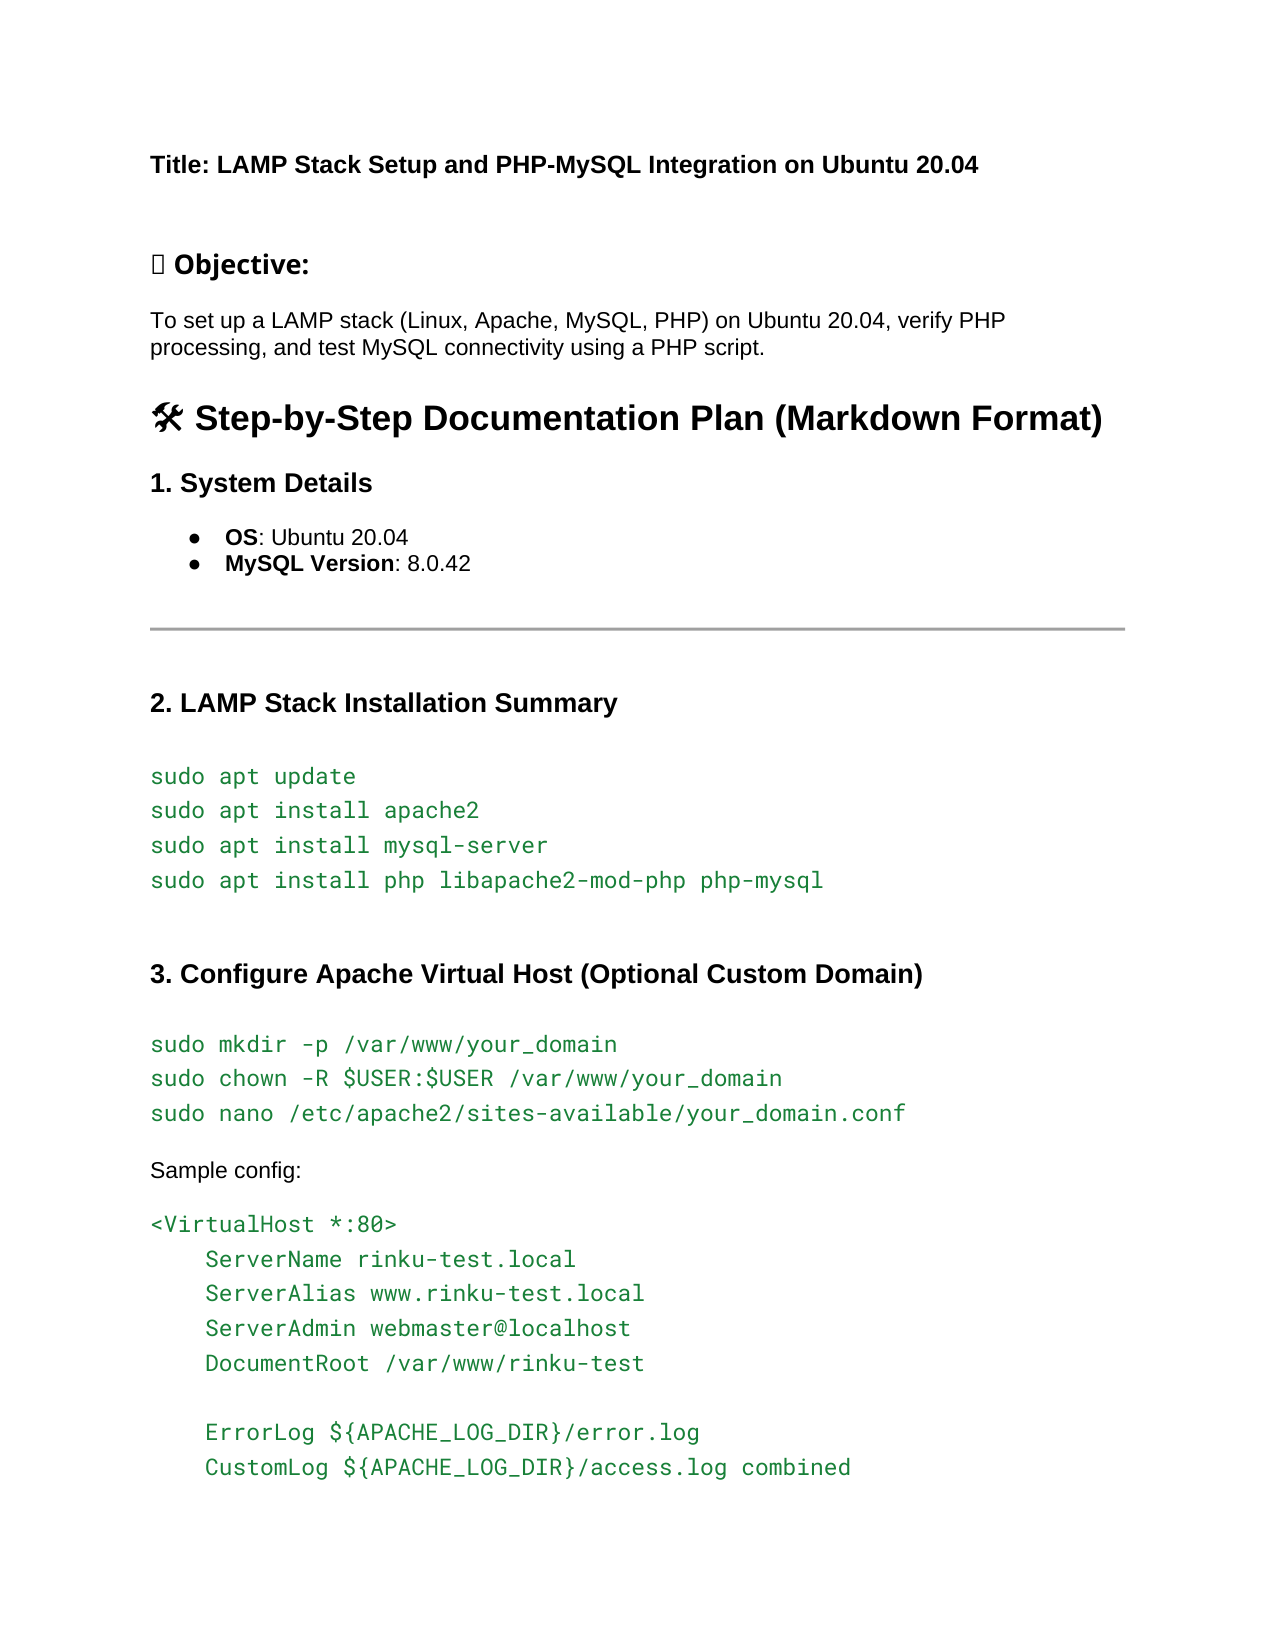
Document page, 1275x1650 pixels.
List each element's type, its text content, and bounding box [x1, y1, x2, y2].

subtitle 3. Configure Apache Virtual Host (Optional Custom Domain) [150, 958, 1125, 989]
subtitle 2. LAMP Stack Installation Summary [150, 687, 1125, 752]
text sudo apt install php libapache2-mod-php php-mysql [150, 864, 1125, 894]
text <VirtualHost *:80> [150, 1208, 1125, 1238]
list MySQL Version: 8.0.42 [187, 550, 1125, 602]
text sudo mkdir -p /var/www/your_domain [150, 1028, 1125, 1058]
subtitle 🛠️ Step-by-Step Documentation Plan (Markdown Format) [150, 397, 1125, 438]
text ServerAlias www.rinku-test.local [150, 1278, 1125, 1308]
text Sample config: [150, 1157, 1125, 1183]
subtitle ✅ Objective: [150, 245, 1125, 282]
subtitle 1. System Details [150, 467, 1125, 498]
text ServerName rinku-test.local [150, 1243, 1125, 1273]
text sudo chown -R $USER:$USER /var/www/your_domain [150, 1063, 1125, 1093]
text CustomLog ${APACHE_LOG_DIR}/access.log combined [150, 1451, 1125, 1481]
text sudo nano /etc/apache2/sites-available/your_domain.conf [150, 1097, 1125, 1127]
text DocumentRoot /var/www/rinku-test [150, 1347, 1125, 1377]
text ServerAdmin webmaster@localhost [150, 1312, 1125, 1343]
text sudo apt install apache2 [150, 795, 1125, 825]
list OS: Ubuntu 20.04 [187, 523, 1125, 550]
text sudo apt install mysql-server [150, 829, 1125, 859]
text To set up a LAMP stack (Linux, Apache, MySQL, PHP) on Ubuntu 20.04, verify PHP processing, and test MySQL connectivity using a PHP script. [150, 307, 1125, 360]
text Title: LAMP Stack Setup and PHP-MySQL Integration on Ubuntu 20.04 [150, 150, 1125, 179]
text ErrorLog ${APACHE_LOG_DIR}/error.log [150, 1416, 1125, 1447]
text sudo apt update [150, 760, 1125, 790]
